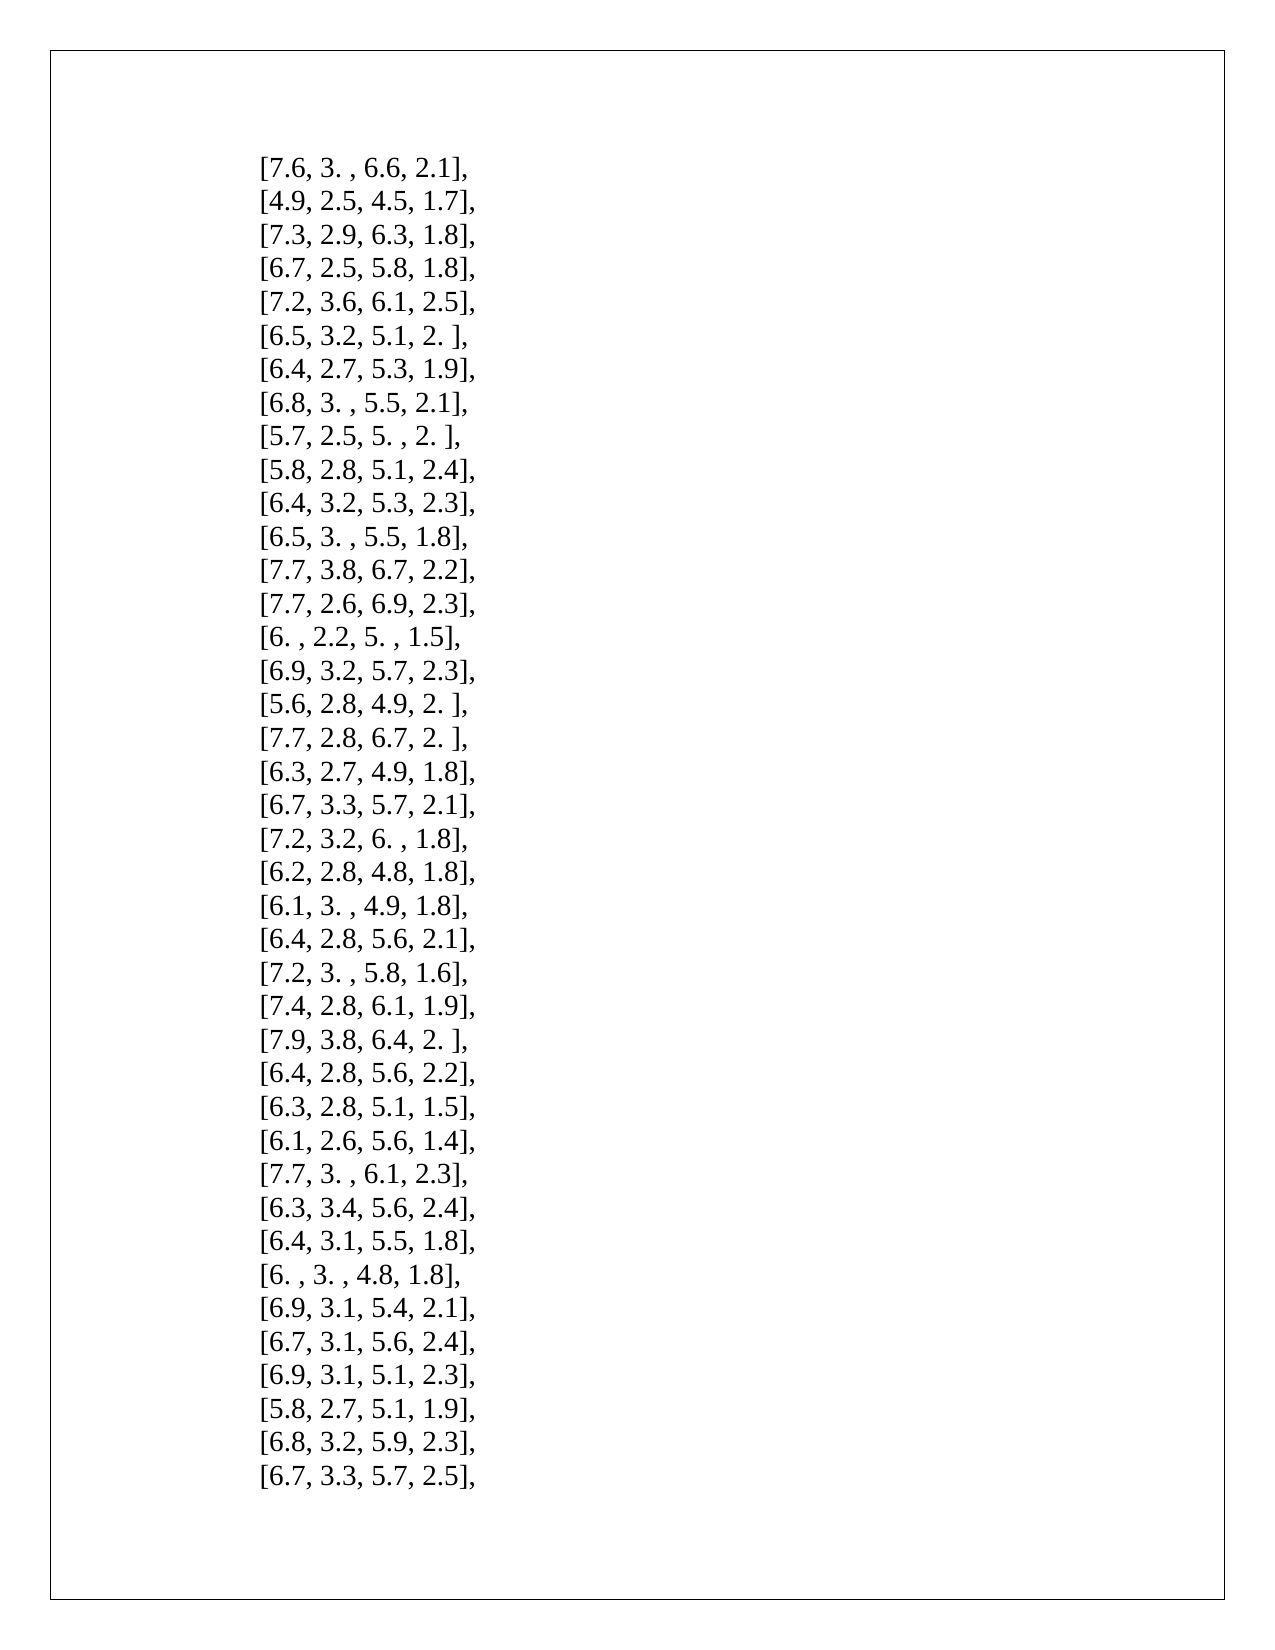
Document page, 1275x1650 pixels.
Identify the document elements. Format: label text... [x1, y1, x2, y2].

text [7.2, 3.2, 6. , 1.8], [150, 821, 1125, 854]
text [6.3, 2.8, 5.1, 1.5], [150, 1089, 1125, 1123]
text [6.9, 3.1, 5.4, 2.1], [150, 1290, 1125, 1324]
text [7.9, 3.8, 6.4, 2. ], [150, 1022, 1125, 1056]
text [4.9, 2.5, 4.5, 1.7], [150, 183, 1125, 217]
text [7.7, 2.8, 6.7, 2. ], [150, 720, 1125, 754]
text [6.4, 2.8, 5.6, 2.1], [150, 921, 1125, 955]
text [6.1, 3. , 4.9, 1.8], [150, 888, 1125, 921]
text [6. , 3. , 4.8, 1.8], [150, 1257, 1125, 1290]
text [6.7, 3.3, 5.7, 2.5], [150, 1458, 1125, 1492]
text [6.4, 2.8, 5.6, 2.2], [150, 1056, 1125, 1089]
text [7.6, 3. , 6.6, 2.1], [150, 150, 1125, 183]
text [5.7, 2.5, 5. , 2. ], [150, 418, 1125, 452]
text [6.2, 2.8, 4.8, 1.8], [150, 854, 1125, 888]
text [7.3, 2.9, 6.3, 1.8], [150, 217, 1125, 251]
text [6.1, 2.6, 5.6, 1.4], [150, 1123, 1125, 1156]
text [7.2, 3. , 5.8, 1.6], [150, 955, 1125, 988]
text [6.9, 3.1, 5.1, 2.3], [150, 1357, 1125, 1391]
text [6.8, 3. , 5.5, 2.1], [150, 385, 1125, 418]
text [7.7, 3.8, 6.7, 2.2], [150, 552, 1125, 586]
text [6.4, 3.2, 5.3, 2.3], [150, 485, 1125, 519]
text [6.9, 3.2, 5.7, 2.3], [150, 653, 1125, 687]
text [7.4, 2.8, 6.1, 1.9], [150, 988, 1125, 1022]
text [6. , 2.2, 5. , 1.5], [150, 619, 1125, 653]
text [6.5, 3. , 5.5, 1.8], [150, 519, 1125, 552]
text [7.7, 2.6, 6.9, 2.3], [150, 586, 1125, 619]
text [5.8, 2.8, 5.1, 2.4], [150, 452, 1125, 485]
text [6.7, 2.5, 5.8, 1.8], [150, 251, 1125, 284]
text [6.5, 3.2, 5.1, 2. ], [150, 318, 1125, 351]
text [5.6, 2.8, 4.9, 2. ], [150, 687, 1125, 720]
text [6.7, 3.1, 5.6, 2.4], [150, 1324, 1125, 1357]
text [5.8, 2.7, 5.1, 1.9], [150, 1391, 1125, 1424]
text [6.3, 3.4, 5.6, 2.4], [150, 1190, 1125, 1223]
text [6.8, 3.2, 5.9, 2.3], [150, 1424, 1125, 1458]
text [6.4, 3.1, 5.5, 1.8], [150, 1223, 1125, 1257]
text [6.4, 2.7, 5.3, 1.9], [150, 351, 1125, 385]
text [7.7, 3. , 6.1, 2.3], [150, 1156, 1125, 1190]
text [7.2, 3.6, 6.1, 2.5], [150, 284, 1125, 318]
text [6.3, 2.7, 4.9, 1.8], [150, 754, 1125, 787]
text [6.7, 3.3, 5.7, 2.1], [150, 787, 1125, 821]
